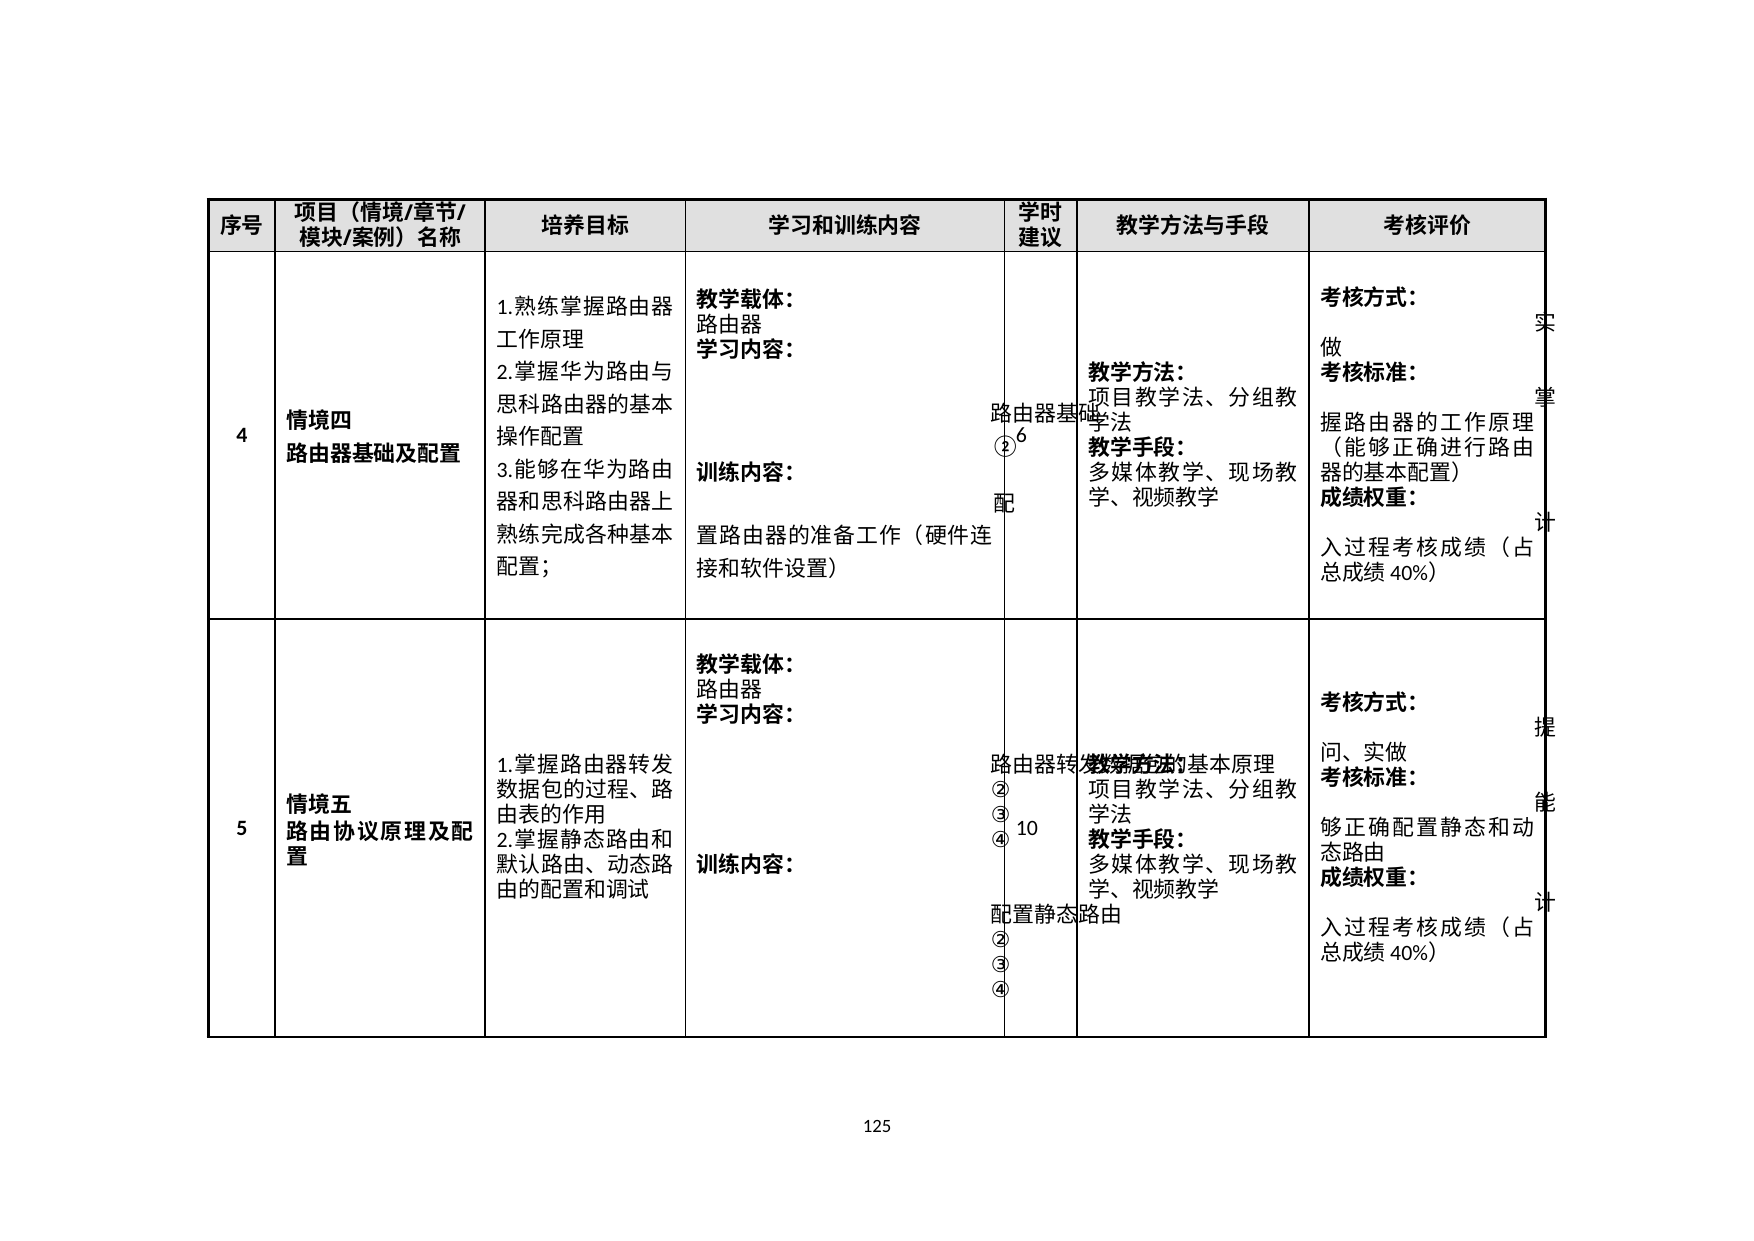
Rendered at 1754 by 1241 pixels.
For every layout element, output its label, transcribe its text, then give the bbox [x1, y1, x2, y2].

table_cell 考核方式： 提问、实做 考核标准： 能够正确配置静态和动态路由 成绩权重： 计入过程考核成绩（占总成绩40%） [1310, 620, 1544, 1036]
table_cell 教学载体： 路由器 学习内容： ①路由器基础 ②路由器基本配置命令 训练内容： 配置路由器的准备工作（硬件连接和软件设置） [686, 252, 1004, 618]
table_cell 情境四 路由器基础及配置 [276, 252, 484, 618]
table_header 考核评价 [1310, 201, 1544, 251]
table_header 培养目标 [486, 201, 685, 251]
table_header 学时建议 [1005, 201, 1076, 251]
table_header 项目（情境/章节/模块/案例）名称 [276, 201, 484, 251]
table_cell 情境五 路由协议原理及配置 [276, 620, 484, 1036]
table_cell 4 [210, 252, 274, 618]
table_cell 6 [1005, 252, 1076, 618]
table_cell 教学载体： 路由器 学习内容： ①路由器转发数据包的基本原理 ②静态路由、默认路由 ③RIP协议工作原理 ④OSPF协议的工作原理 训练内容： ①配置静态路由 ②配置默认路由 ③RIP配置 ④OSPF配置 [686, 620, 1004, 1036]
table_cell 10 [1005, 620, 1076, 1036]
table_header 教学方法与手段 [1078, 201, 1308, 251]
table_cell 教学方法： 项目教学法、分组教学法 教学手段： 多媒体教学、现场教学、视频教学 [1078, 620, 1308, 1036]
table_cell 1.掌握路由器转发数据包的过程、路由表的作用 2.掌握静态路由和默认路由、动态路由的配置和调试 [486, 620, 685, 1036]
table_header 序号 [210, 201, 274, 251]
table_cell 教学方法： 项目教学法、分组教学法 教学手段： 多媒体教学、现场教学、视频教学 [1078, 252, 1308, 618]
table_header 学习和训练内容 [686, 201, 1004, 251]
table_cell 5 [210, 620, 274, 1036]
table_cell 考核方式： 实做 考核标准： 掌握路由器的工作原理（能够正确进行路由器的基本配置） 成绩权重： 计入过程考核成绩（占总成绩40%） [1310, 252, 1544, 618]
table_cell 1.熟练掌握路由器工作原理 2.掌握华为路由与思科路由器的基本操作配置 3.能够在华为路由器和思科路由器上熟练完成各种基本配置； [486, 252, 685, 618]
